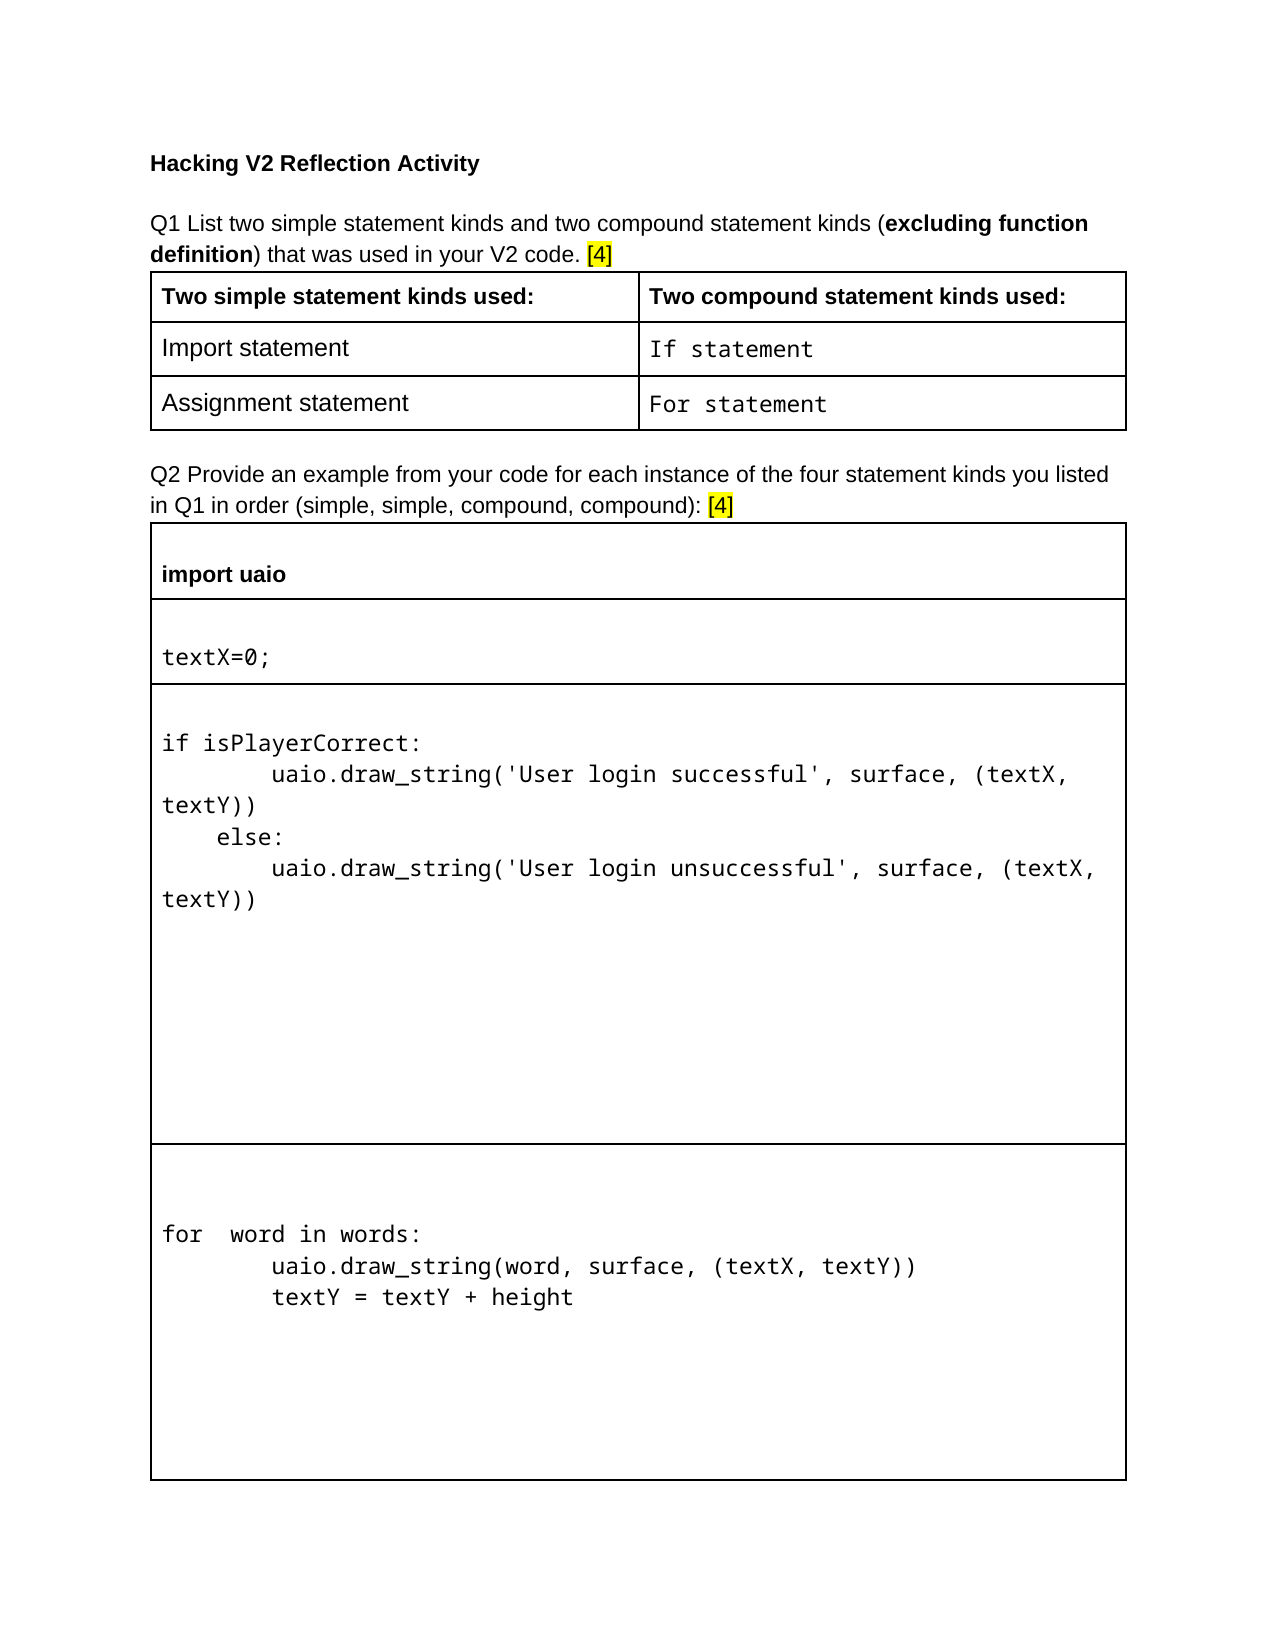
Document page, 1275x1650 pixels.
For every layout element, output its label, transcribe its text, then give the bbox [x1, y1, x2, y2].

table_cell if isPlayerCorrect: uaio.draw_string('User login successful', surface, (textX, textY)) else: uaio.draw_string('User login unsuccessful', surface, (textX, textY)) [152, 685, 1125, 1143]
table_header import uaio [152, 524, 1125, 597]
table_cell Assignment statement [152, 377, 638, 429]
table_cell For statement [640, 377, 1125, 429]
table_cell textX=0; [152, 600, 1125, 683]
table_header Two simple statement kinds used: [152, 273, 638, 321]
table_cell If statement [640, 323, 1125, 375]
table_header Two compound statement kinds used: [640, 273, 1125, 321]
text Q1 List two simple statement kinds and two compound statement kinds (excluding function definition) that was used in your V2 code. [4] [150, 210, 1125, 267]
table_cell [152, 1145, 1125, 1479]
table_cell Import statement [152, 323, 638, 375]
text Q2 Provide an example from your code for each instance of the four statement kinds you listed in Q1 in order (simple, simple, compound, compound): [4] [150, 461, 1125, 518]
text Hacking V2 Reflection Activity [150, 150, 1125, 176]
